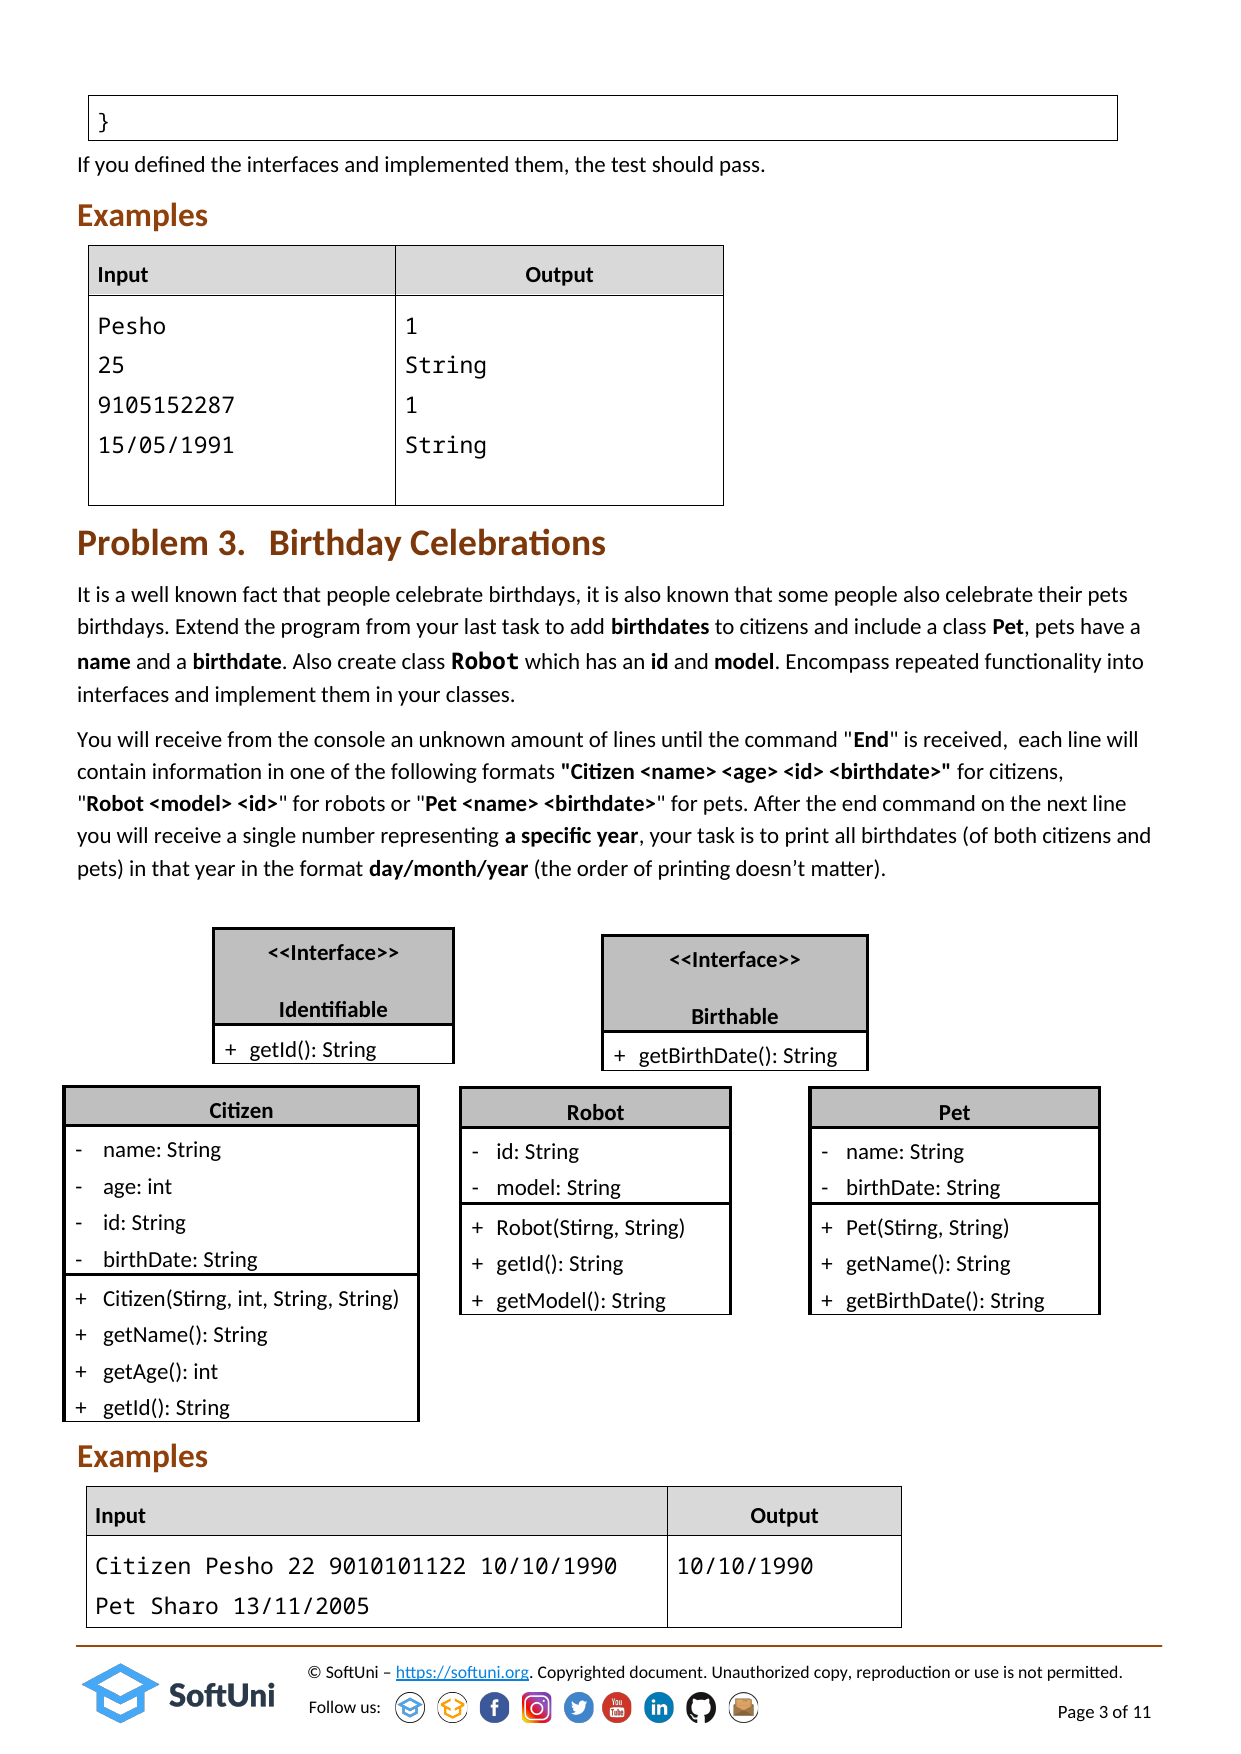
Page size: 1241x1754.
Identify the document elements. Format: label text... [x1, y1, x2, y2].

table_cell getBirthDate(): String [835, 1278, 1098, 1314]
subtitle Examples [77, 1435, 1163, 1475]
table_cell getModel(): String [485, 1278, 729, 1314]
table_cell name: String [835, 1129, 1098, 1165]
table_cell getId(): String [485, 1241, 729, 1277]
picture [479, 1692, 510, 1723]
table_cell Pet(Stirng, String) [835, 1205, 1098, 1241]
table_cell - [812, 1165, 834, 1202]
table_cell + [462, 1205, 485, 1241]
table_cell getName(): String [835, 1241, 1098, 1277]
picture [658, 1705, 667, 1714]
table_cell + [812, 1205, 834, 1241]
table_cell getBirthDate(): String [627, 1033, 866, 1069]
table_cell + [462, 1241, 485, 1277]
table_cell id: String [485, 1129, 729, 1165]
table_header Input [89, 246, 395, 294]
picture [665, 1714, 674, 1723]
table_header Pet [812, 1089, 1098, 1126]
table_cell getId(): String [92, 1385, 417, 1421]
picture [602, 1692, 632, 1723]
picture [437, 1692, 468, 1723]
table_cell + [66, 1276, 92, 1312]
text You will receive from the console an unknown amount of lines until the command "End" is received, each line will contain information in one of the following formats "Citizen <name> <age> <id> <birthdate>" for citizens, "Robot <model> <id>" for robots or "Pet <name> <birthdate>" for pets. After the end command on the next line you will receive a single number representing a specific year, your task is to print all birthdates (of both citizens and pets) in that year in the format day/month/year (the order of printing doesn’t matter). [77, 725, 1163, 882]
table_header Output [668, 1487, 901, 1535]
table_header Output [396, 246, 723, 294]
table_cell getAge(): int [92, 1349, 417, 1385]
table_cell - [462, 1165, 485, 1202]
table_cell + [215, 1026, 238, 1063]
table_cell getId(): String [238, 1026, 452, 1063]
picture [644, 1714, 653, 1723]
picture [395, 1692, 425, 1723]
table_cell - [66, 1164, 92, 1200]
picture [686, 1692, 716, 1723]
table_header <<Interface>> Birthable [604, 937, 866, 1030]
table_cell Citizen(Stirng, int, String, String) [92, 1276, 417, 1312]
table_cell - [66, 1236, 92, 1273]
picture [564, 1692, 594, 1723]
table_cell + [604, 1033, 627, 1069]
table_cell Robot(Stirng, String) [485, 1205, 729, 1241]
table_header Robot [462, 1089, 729, 1126]
table_cell + [66, 1385, 92, 1421]
table_header Citizen [66, 1088, 417, 1124]
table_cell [87, 1536, 667, 1627]
table_cell - [66, 1127, 92, 1164]
table_cell Pesho 25 9105152287 15/05/1991 [89, 296, 395, 505]
picture [644, 1692, 653, 1701]
picture [75, 1658, 281, 1729]
table_cell getName(): String [92, 1312, 417, 1348]
table_cell id: String [92, 1200, 417, 1236]
table_cell 1 String 1 String [396, 296, 723, 505]
table_cell + [812, 1241, 834, 1277]
table_cell - [812, 1129, 834, 1165]
table_header <<Interface>> Identifiable [215, 930, 452, 1023]
picture [728, 1692, 759, 1723]
table_cell name: String [92, 1127, 417, 1164]
table_cell - [66, 1200, 92, 1236]
table_cell age: int [92, 1164, 417, 1200]
table_cell birthDate: String [92, 1236, 417, 1273]
table_cell birthDate: String [835, 1165, 1098, 1202]
table_cell + [66, 1349, 92, 1385]
text It is a well known fact that people celebrate birthdays, it is also known that some people also celebrate their pets birthdays. Extend the program from your last task to add birthdates to citizens and include a class Pet, pets have a name and a birthdate. Also create class Robot which has an id and model. Encompass repeated functionality into interfaces and implement them in your classes. [77, 580, 1163, 708]
table_cell + [66, 1312, 92, 1348]
text If you defined the interfaces and implemented them, the test should pass. [77, 150, 1163, 178]
table_cell + [812, 1278, 834, 1314]
table_header Input [87, 1487, 667, 1535]
subtitle Examples [77, 194, 1163, 235]
table_cell 10/10/1990 [668, 1536, 901, 1627]
table_cell model: String [485, 1165, 729, 1202]
picture [665, 1692, 674, 1701]
table_cell - [462, 1129, 485, 1165]
subtitle Birthday Celebrations [77, 519, 1163, 565]
table_cell + [462, 1278, 485, 1314]
picture [522, 1692, 552, 1723]
